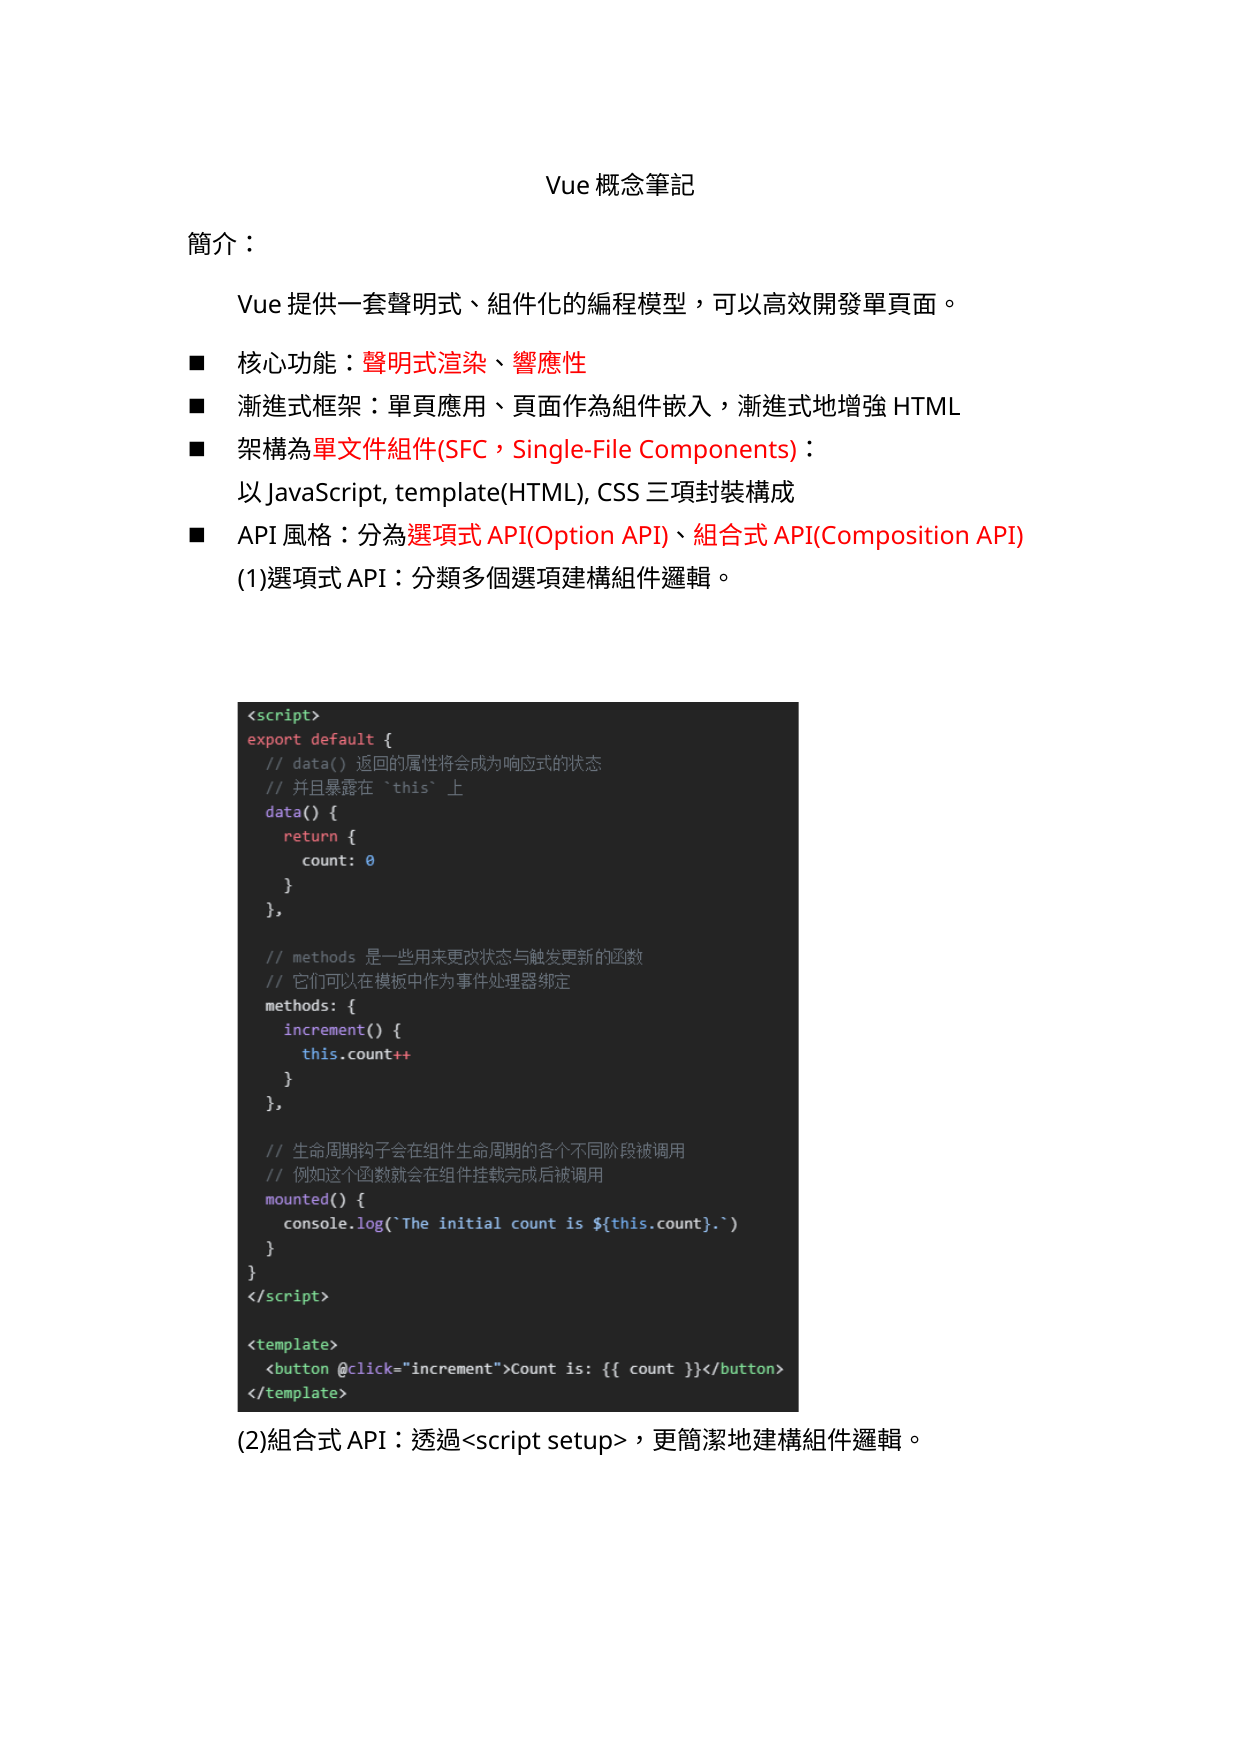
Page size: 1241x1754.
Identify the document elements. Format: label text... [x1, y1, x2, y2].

text Vue概念筆記 [187, 164, 1053, 202]
list 漸進式框架：單頁應用、頁面作為組件嵌入，漸進式地增強HTML [187, 386, 1053, 424]
text 簡介： [187, 224, 1053, 262]
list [237, 1420, 1053, 1458]
list 架構為單文件組件(SFC，Single-File Components)： 以JavaScript, template(HTML), CSS三項封裝構成 [187, 429, 1053, 510]
list 核心功能：聲明式渲染、響應性 [187, 343, 1053, 381]
text Vue提供一套聲明式、組件化的編程模型，可以高效開發單頁面。 [187, 284, 1053, 321]
picture [237, 702, 799, 1412]
